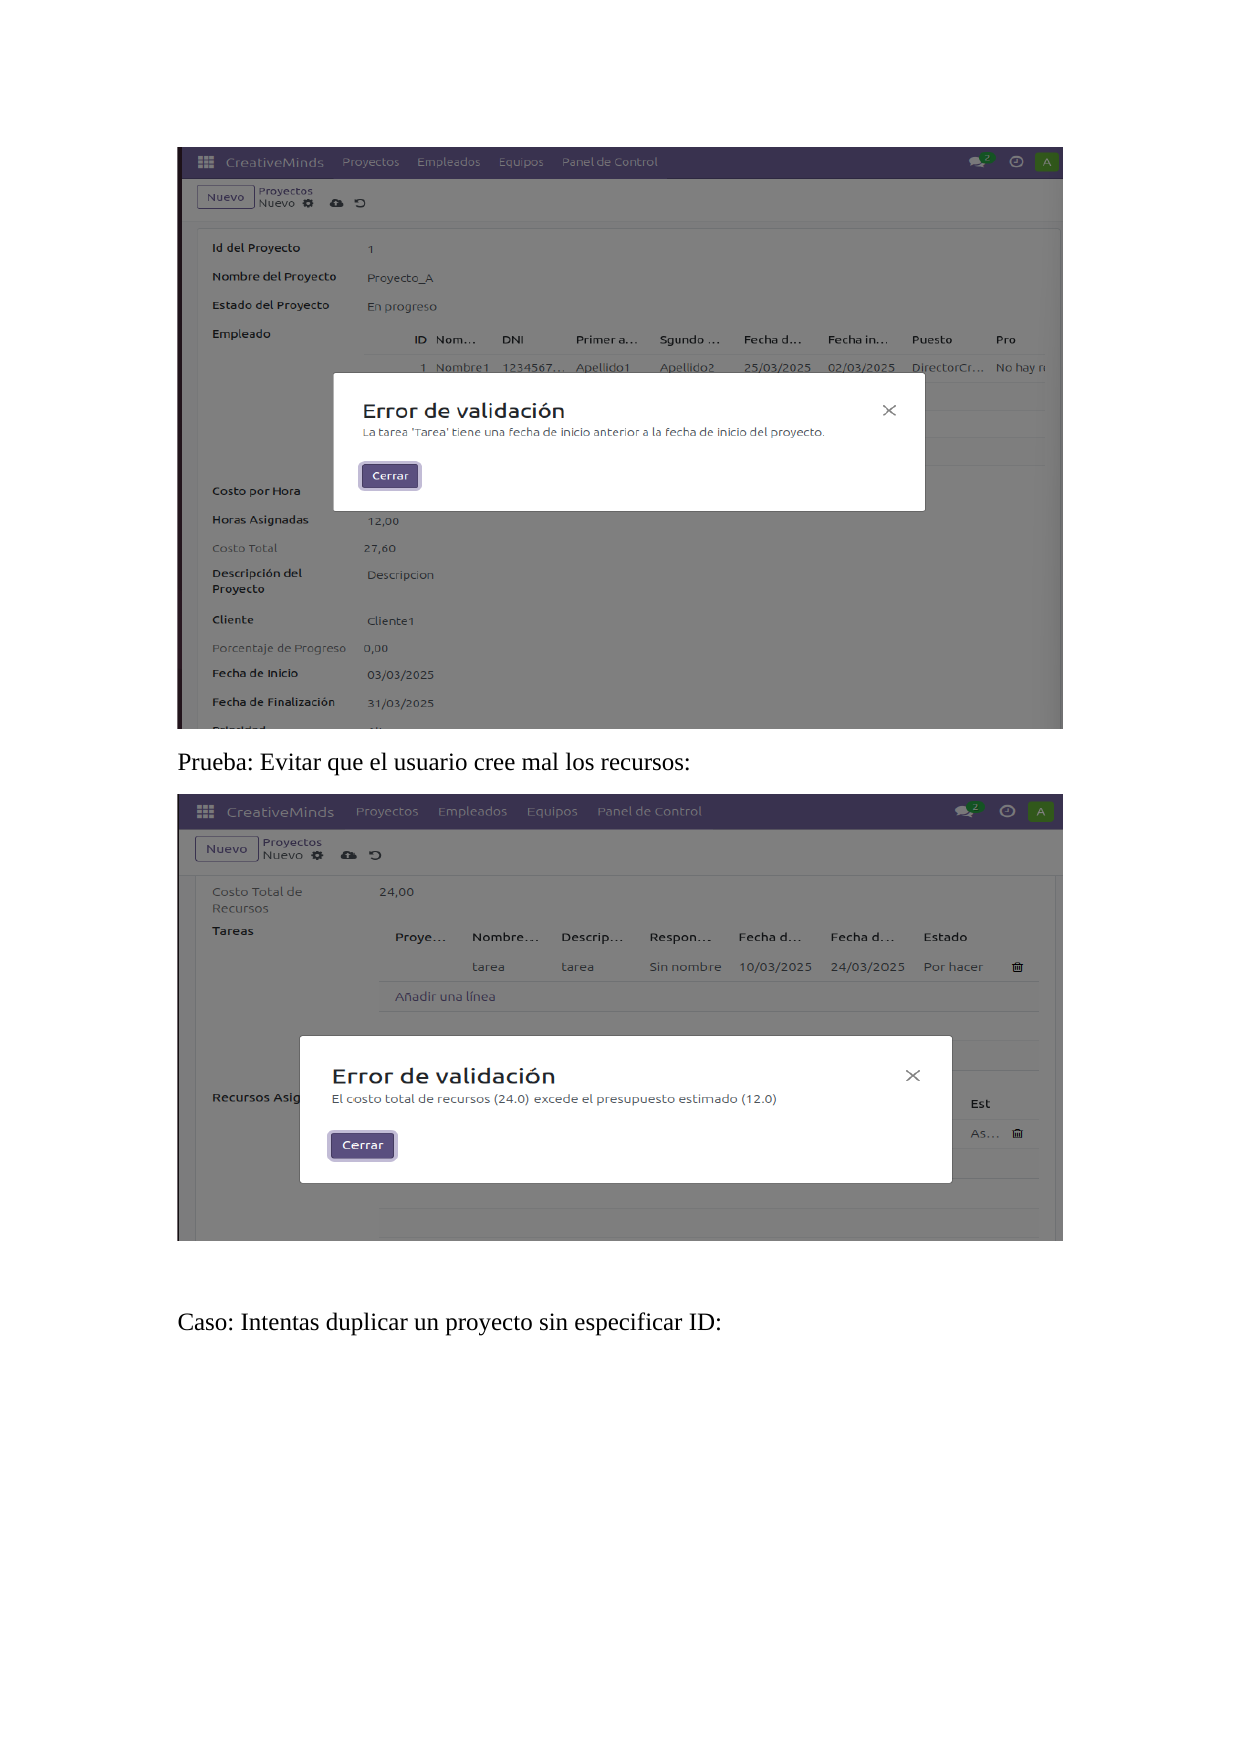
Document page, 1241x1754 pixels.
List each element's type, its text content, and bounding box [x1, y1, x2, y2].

picture [177, 794, 1063, 1241]
text Prueba: Evitar que el usuario cree mal los recursos: [177, 747, 1063, 776]
text Caso: Intentas duplicar un proyecto sin especificar ID: [177, 1307, 1063, 1336]
picture [177, 147, 1063, 729]
